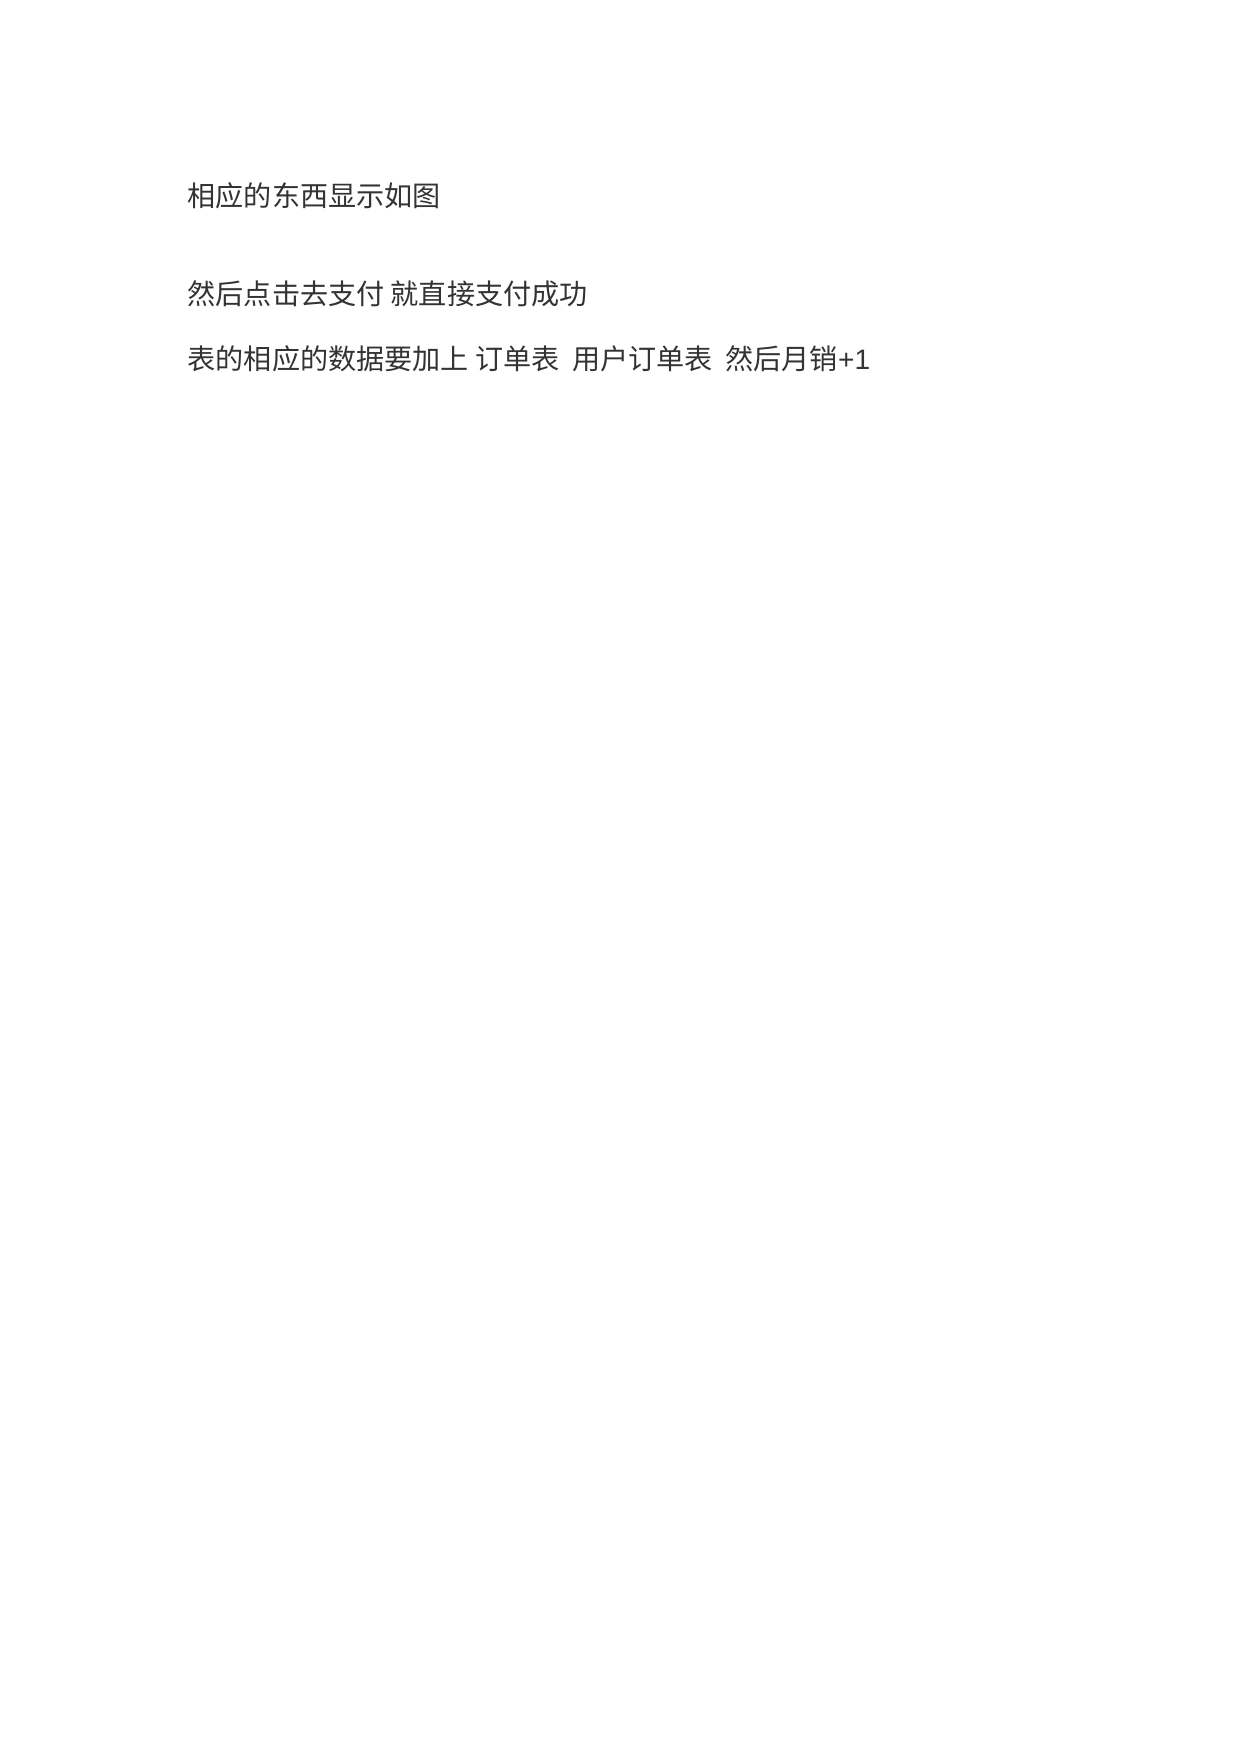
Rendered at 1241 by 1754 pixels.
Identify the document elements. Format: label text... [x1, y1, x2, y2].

text 相应的东西显示如图 [187, 162, 1053, 227]
text 表的相应的数据要加上 订单表 用户订单表 然后月销+1 [187, 324, 1053, 389]
text 然后点击去支付 就直接支付成功 [187, 259, 1053, 324]
